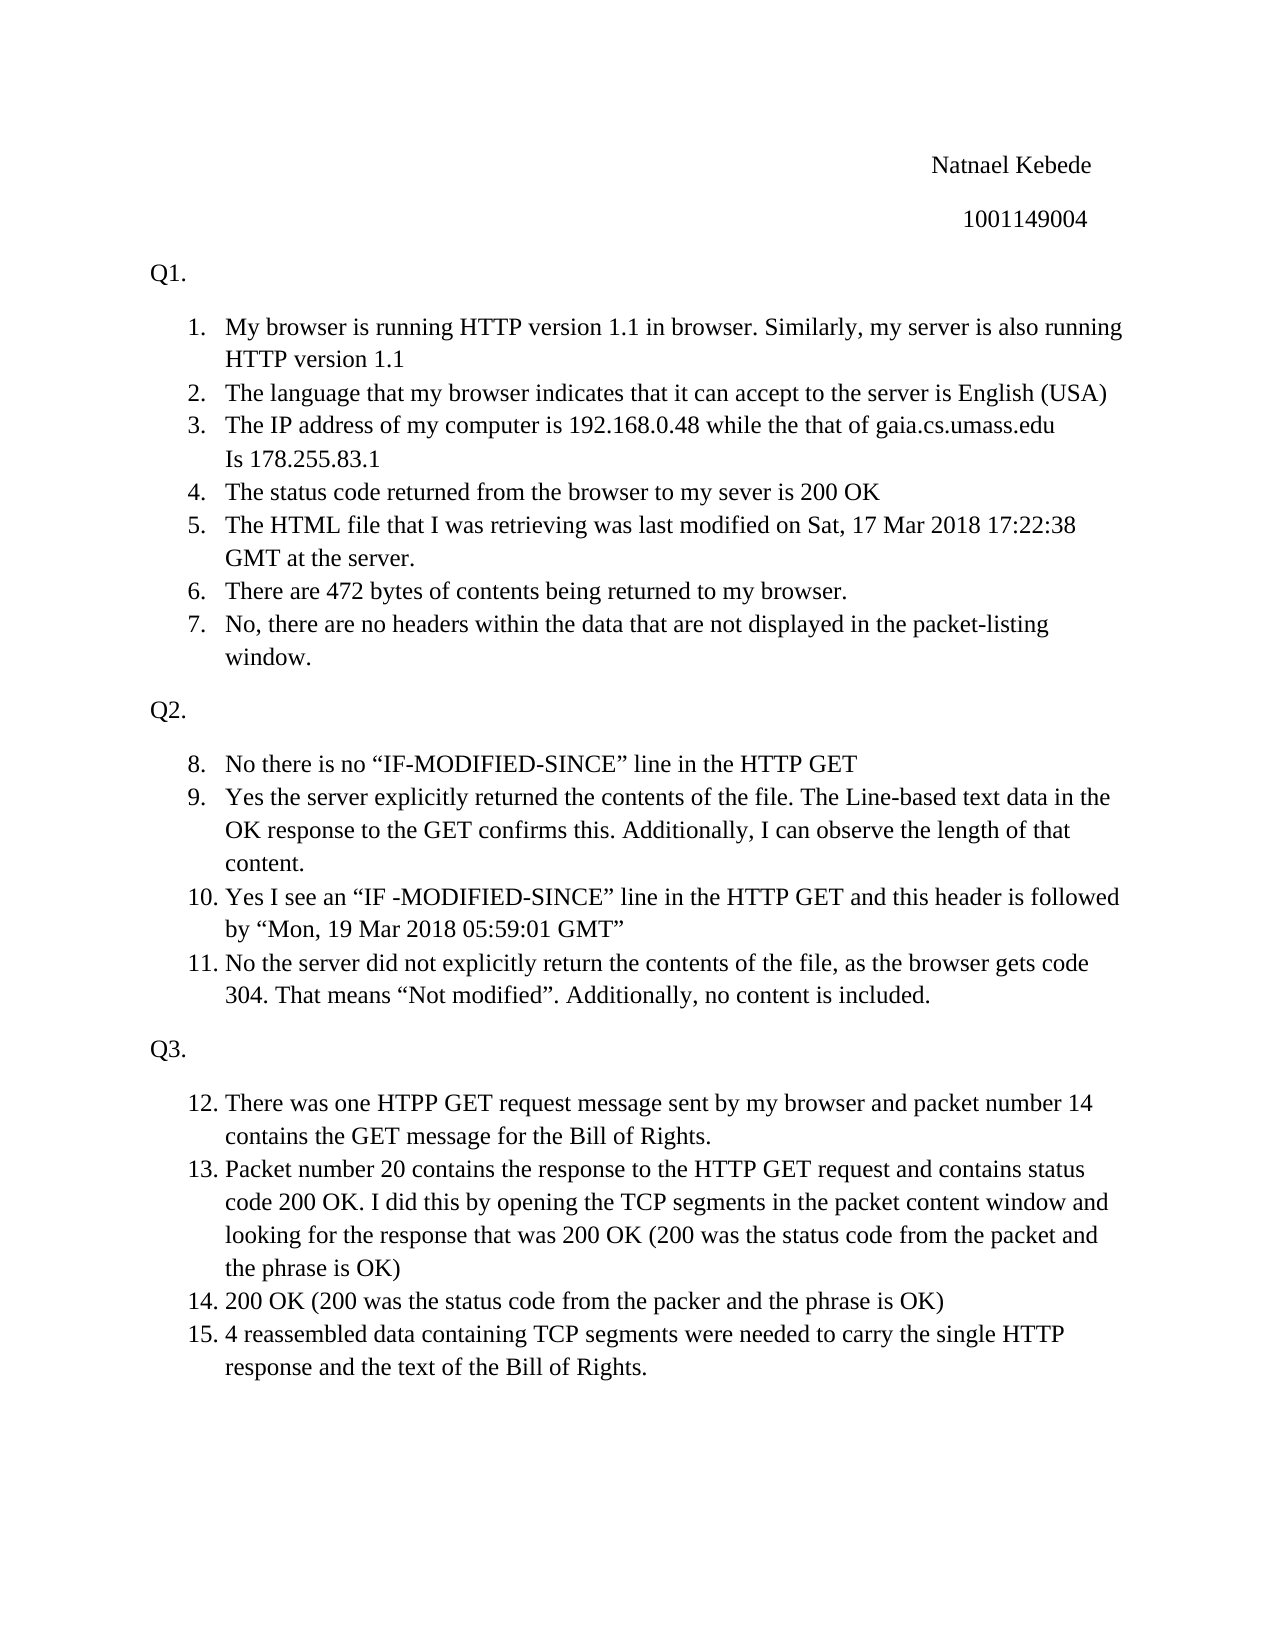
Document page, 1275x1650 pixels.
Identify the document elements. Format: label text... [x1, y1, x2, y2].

list The HTML file that I was retrieving was last modified on Sat, 17 Mar 2018 17:22:38 GMT at the server. [187, 510, 1125, 571]
list The IP address of my computer is 192.168.0.48 while the that of gaia.cs.umass.edu [187, 411, 1125, 439]
text Natnael Kebede [900, 150, 1125, 179]
list No the server did not explicitly return the contents of the file, as the browser gets code 304. That means “Not modified”. Additionally, no content is included. [187, 948, 1125, 1009]
list The language that my browser indicates that it can accept to the server is English (USA) [187, 378, 1125, 406]
list The status code returned from the browser to my sever is 200 OK [187, 477, 1125, 505]
list No, there are no headers within the data that are not displayed in the packet-listing window. [187, 609, 1125, 671]
text 1001149004 [825, 204, 1125, 233]
list My browser is running HTTP version 1.1 in browser. Similarly, my server is also running HTTP version 1.1 [187, 312, 1125, 373]
text Q1. [150, 258, 1125, 286]
text Q3. [150, 1034, 1125, 1063]
list There was one HTPP GET request message sent by my browser and packet number 14 contains the GET message for the Bill of Rights. [187, 1088, 1125, 1150]
list No there is no “IF-MODIFIED-SINCE” line in the HTTP GET [187, 749, 1125, 778]
list 4 reassembled data containing TCP segments were needed to carry the single HTTP response and the text of the Bill of Rights. [187, 1319, 1125, 1381]
list Is 178.255.83.1 [225, 444, 1125, 472]
list Yes the server explicitly returned the contents of the file. The Line-based text data in the OK response to the GET confirms this. Additionally, I can observe the length of that content. [187, 782, 1125, 877]
list Yes I see an “IF -MODIFIED-SINCE” line in the HTTP GET and this header is followed by “Mon, 19 Mar 2018 05:59:01 GMT” [187, 882, 1125, 943]
list Packet number 20 contains the response to the HTTP GET request and contains status code 200 OK. I did this by opening the TCP segments in the packet content window and looking for the response that was 200 OK (200 was the status code from the packet and the phrase is OK) [187, 1154, 1125, 1282]
list 200 OK (200 was the status code from the packer and the phrase is OK) [187, 1286, 1125, 1315]
list There are 472 bytes of contents being returned to my browser. [187, 576, 1125, 604]
text Q2. [150, 696, 1125, 724]
